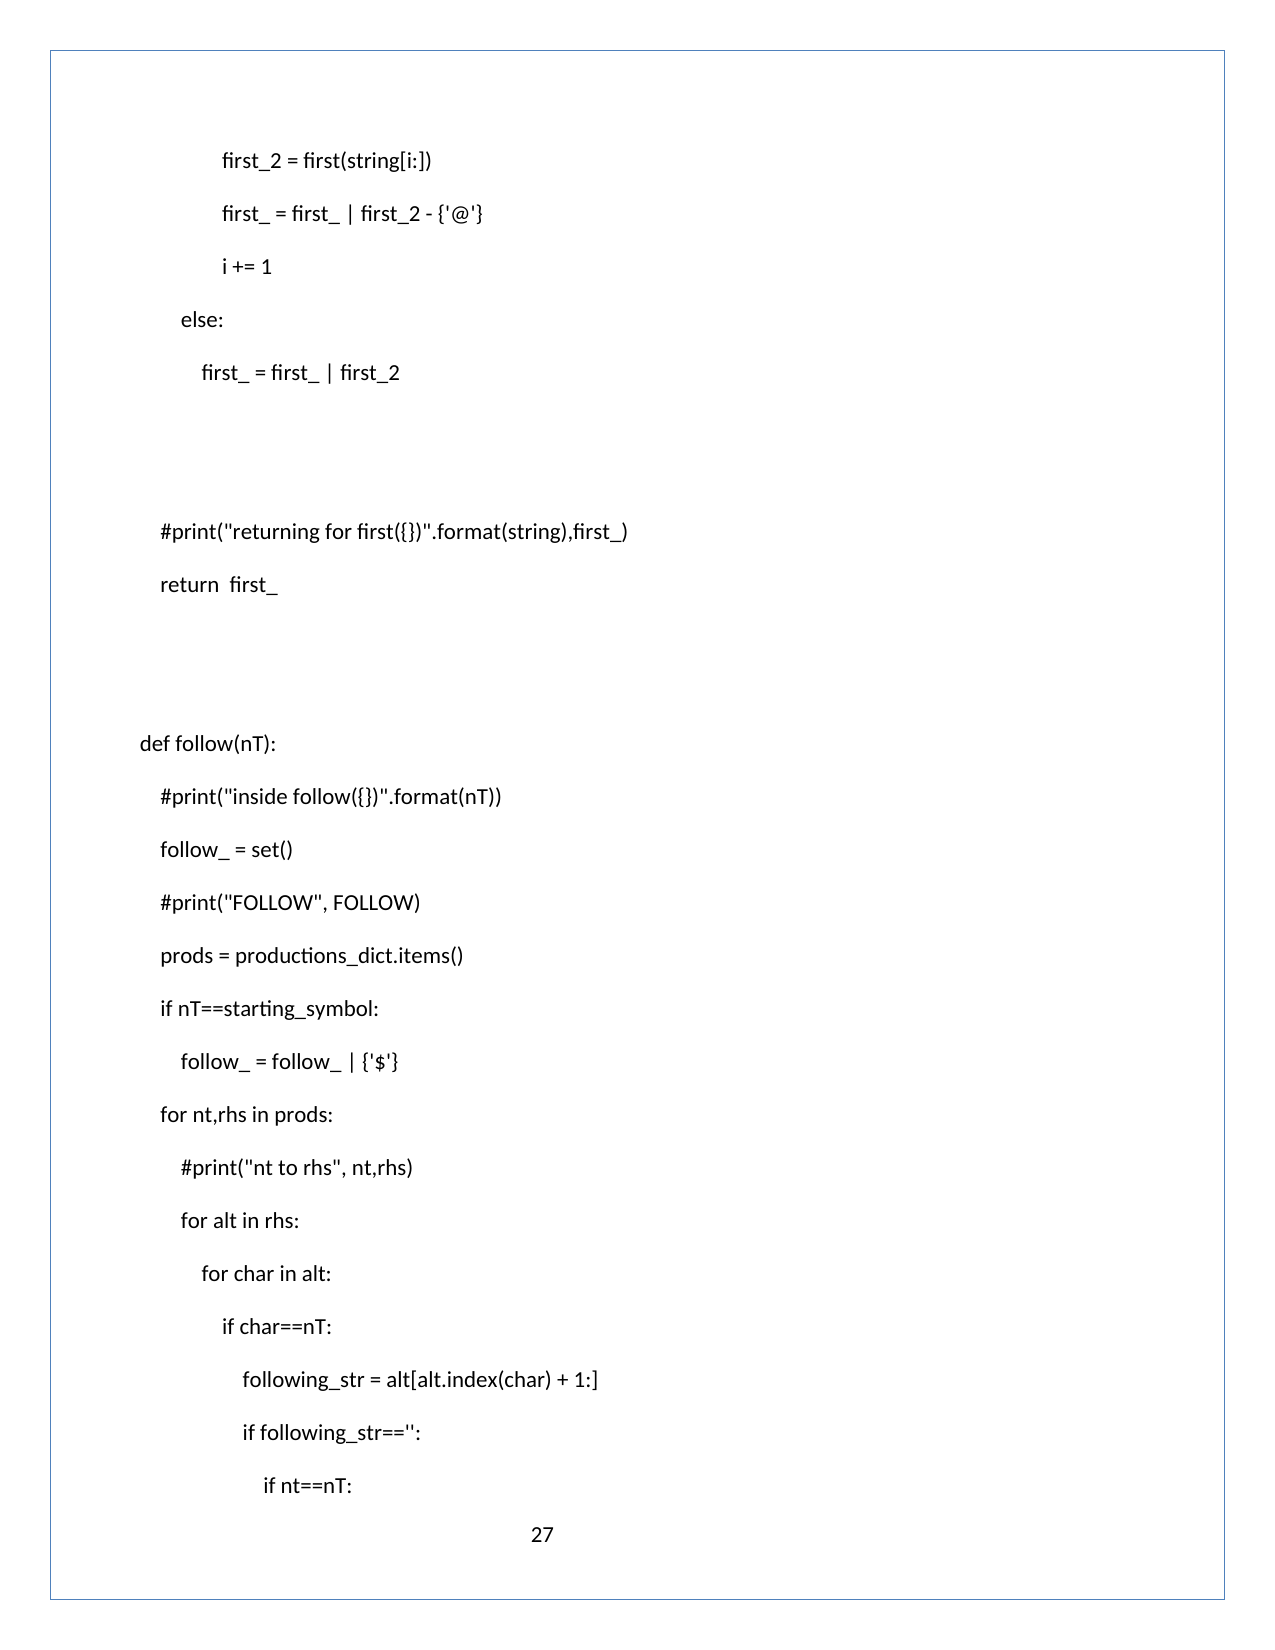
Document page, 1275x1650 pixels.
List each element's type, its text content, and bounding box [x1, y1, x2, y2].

text else: [139, 305, 1167, 333]
text if following_str=='': [139, 1418, 1167, 1446]
text #print("inside follow({})".format(nT)) [139, 782, 1167, 810]
text return first_ [139, 570, 1167, 598]
text #print("FOLLOW", FOLLOW) [139, 888, 1167, 916]
text prods = productions_dict.items() [139, 941, 1167, 969]
text for char in alt: [139, 1259, 1167, 1287]
text #print("nt to rhs", nt,rhs) [139, 1153, 1167, 1181]
text i += 1 [139, 252, 1167, 280]
text follow_ = set() [139, 835, 1167, 863]
text first_2 = first(string[i:]) [139, 146, 1167, 174]
text first_ = first_ | first_2 [139, 358, 1167, 386]
text first_ = first_ | first_2 - {'@'} [139, 199, 1167, 227]
text #print("returning for first({})".format(string),first_) [139, 517, 1167, 545]
text follow_ = follow_ | {'$'} [139, 1047, 1167, 1075]
text following_str = alt[alt.index(char) + 1:] [139, 1365, 1167, 1393]
text for alt in rhs: [139, 1206, 1167, 1234]
text if char==nT: [139, 1312, 1167, 1340]
text def follow(nT): [139, 729, 1167, 757]
text for nt,rhs in prods: [139, 1100, 1167, 1128]
text if nt==nT: [139, 1471, 1167, 1499]
text if nT==starting_symbol: [139, 994, 1167, 1022]
